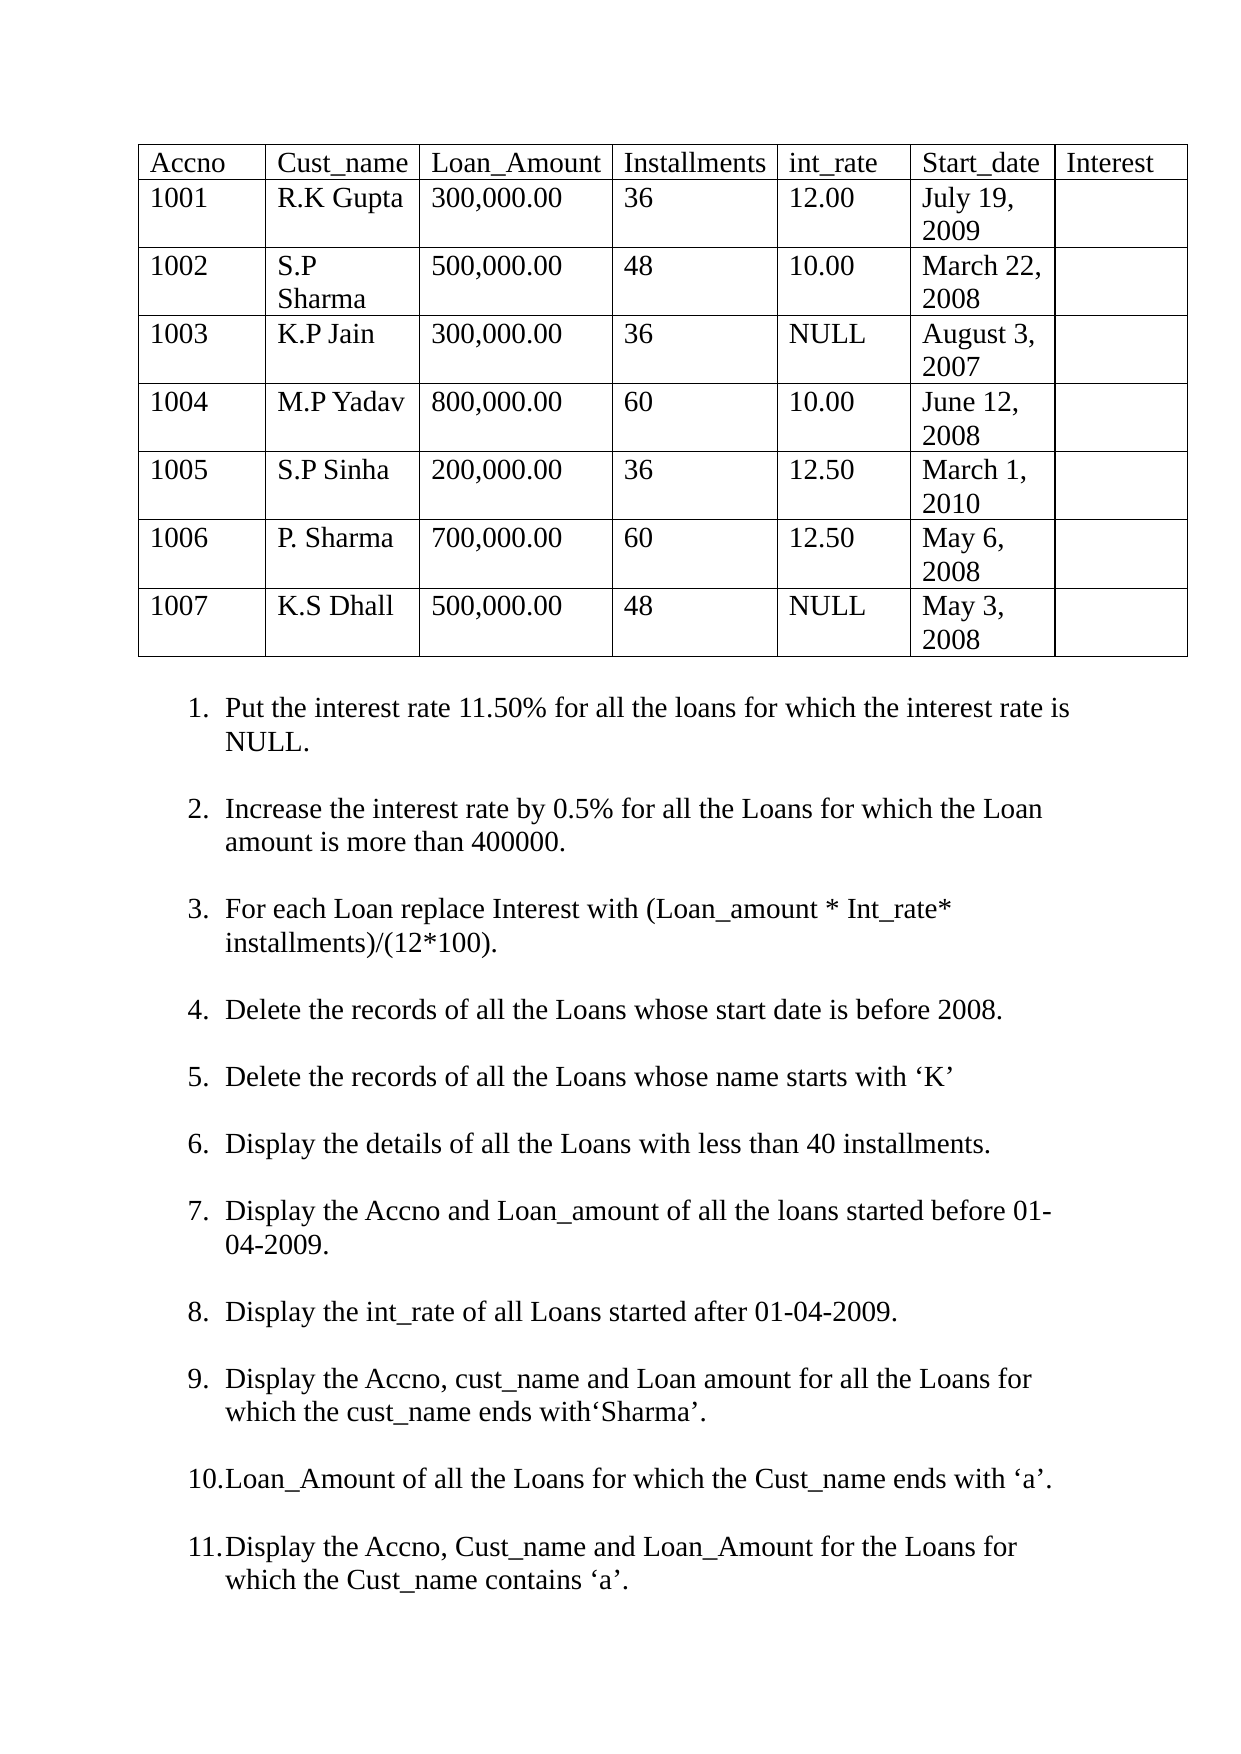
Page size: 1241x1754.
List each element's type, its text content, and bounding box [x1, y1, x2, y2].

list Increase the interest rate by 0.5% for all the Loans for which the Loan amount is more than 400000. [187, 791, 1090, 858]
table_cell March 1, 2010 [911, 452, 1054, 519]
table_cell May 6, 2008 [911, 520, 1054, 587]
table_cell 700,000.00 [420, 520, 612, 587]
table_cell NULL [778, 589, 910, 656]
table_cell 500,000.00 [420, 248, 612, 315]
table_cell [1056, 452, 1187, 519]
table_cell P. Sharma [266, 520, 419, 587]
table_header int_rate [778, 145, 910, 179]
table_header Accno [139, 145, 265, 179]
table_cell 36 [613, 180, 777, 247]
list Display the details of all the Loans with less than 40 installments. [187, 1126, 1090, 1160]
table_header Start_date [911, 145, 1054, 179]
table_cell May 3, 2008 [911, 589, 1054, 656]
table_cell R.K Gupta [266, 180, 419, 247]
table_cell 1003 [139, 316, 265, 383]
table_cell [1056, 589, 1187, 656]
table_header Cust_name [266, 145, 419, 179]
table_cell June 12, 2008 [911, 384, 1054, 451]
list Put the interest rate 11.50% for all the loans for which the interest rate is NULL. [187, 690, 1090, 757]
table_cell 48 [613, 248, 777, 315]
table_cell 48 [613, 589, 777, 656]
table_header Loan_Amount [420, 145, 612, 179]
table_cell 12.50 [778, 452, 910, 519]
table_cell [1056, 248, 1187, 315]
table_cell 36 [613, 316, 777, 383]
table_cell 1002 [139, 248, 265, 315]
list Display the Accno, Cust_name and Loan_Amount for the Loans for which the Cust_name contains ‘a’. [187, 1529, 1090, 1596]
table_cell August 3, 2007 [911, 316, 1054, 383]
table_cell 12.50 [778, 520, 910, 587]
list Loan_Amount of all the Loans for which the Cust_name ends with ‘a’. [187, 1462, 1090, 1495]
list Delete the records of all the Loans whose name starts with ‘K’ [187, 1059, 1090, 1093]
table_cell M.P Yadav [266, 384, 419, 451]
list Display the Accno and Loan_amount of all the loans started before 01-04-2009. [187, 1193, 1090, 1260]
table_cell S.P Sharma [266, 248, 419, 315]
table_cell 10.00 [778, 248, 910, 315]
table_cell S.P Sinha [266, 452, 419, 519]
table_cell 10.00 [778, 384, 910, 451]
table_header Interest [1056, 145, 1187, 179]
list Display the int_rate of all Loans started after 01-04-2009. [187, 1294, 1090, 1327]
table_cell [1056, 520, 1187, 587]
table_cell K.S Dhall [266, 589, 419, 656]
table_cell 300,000.00 [420, 316, 612, 383]
table_cell 800,000.00 [420, 384, 612, 451]
table_cell [1056, 316, 1187, 383]
table_cell 1005 [139, 452, 265, 519]
table_cell 1004 [139, 384, 265, 451]
table_cell 1001 [139, 180, 265, 247]
table_cell 1007 [139, 589, 265, 656]
table_cell [1056, 180, 1187, 247]
table_cell 36 [613, 452, 777, 519]
table_cell 500,000.00 [420, 589, 612, 656]
list For each Loan replace Interest with (Loan_amount * Int_rate* installments)/(12*100). [187, 891, 1090, 958]
table_cell March 22, 2008 [911, 248, 1054, 315]
list Display the Accno, cust_name and Loan amount for all the Loans for which the cust_name ends with‘Sharma’. [187, 1361, 1090, 1428]
table_cell [1056, 384, 1187, 451]
table_cell July 19, 2009 [911, 180, 1054, 247]
table_header Installments [613, 145, 777, 179]
table_cell 60 [613, 384, 777, 451]
table_cell 300,000.00 [420, 180, 612, 247]
table_cell 60 [613, 520, 777, 587]
table_cell NULL [778, 316, 910, 383]
table_cell 1006 [139, 520, 265, 587]
table_cell 12.00 [778, 180, 910, 247]
list Delete the records of all the Loans whose start date is before 2008. [187, 992, 1090, 1026]
table_cell 200,000.00 [420, 452, 612, 519]
table_cell K.P Jain [266, 316, 419, 383]
